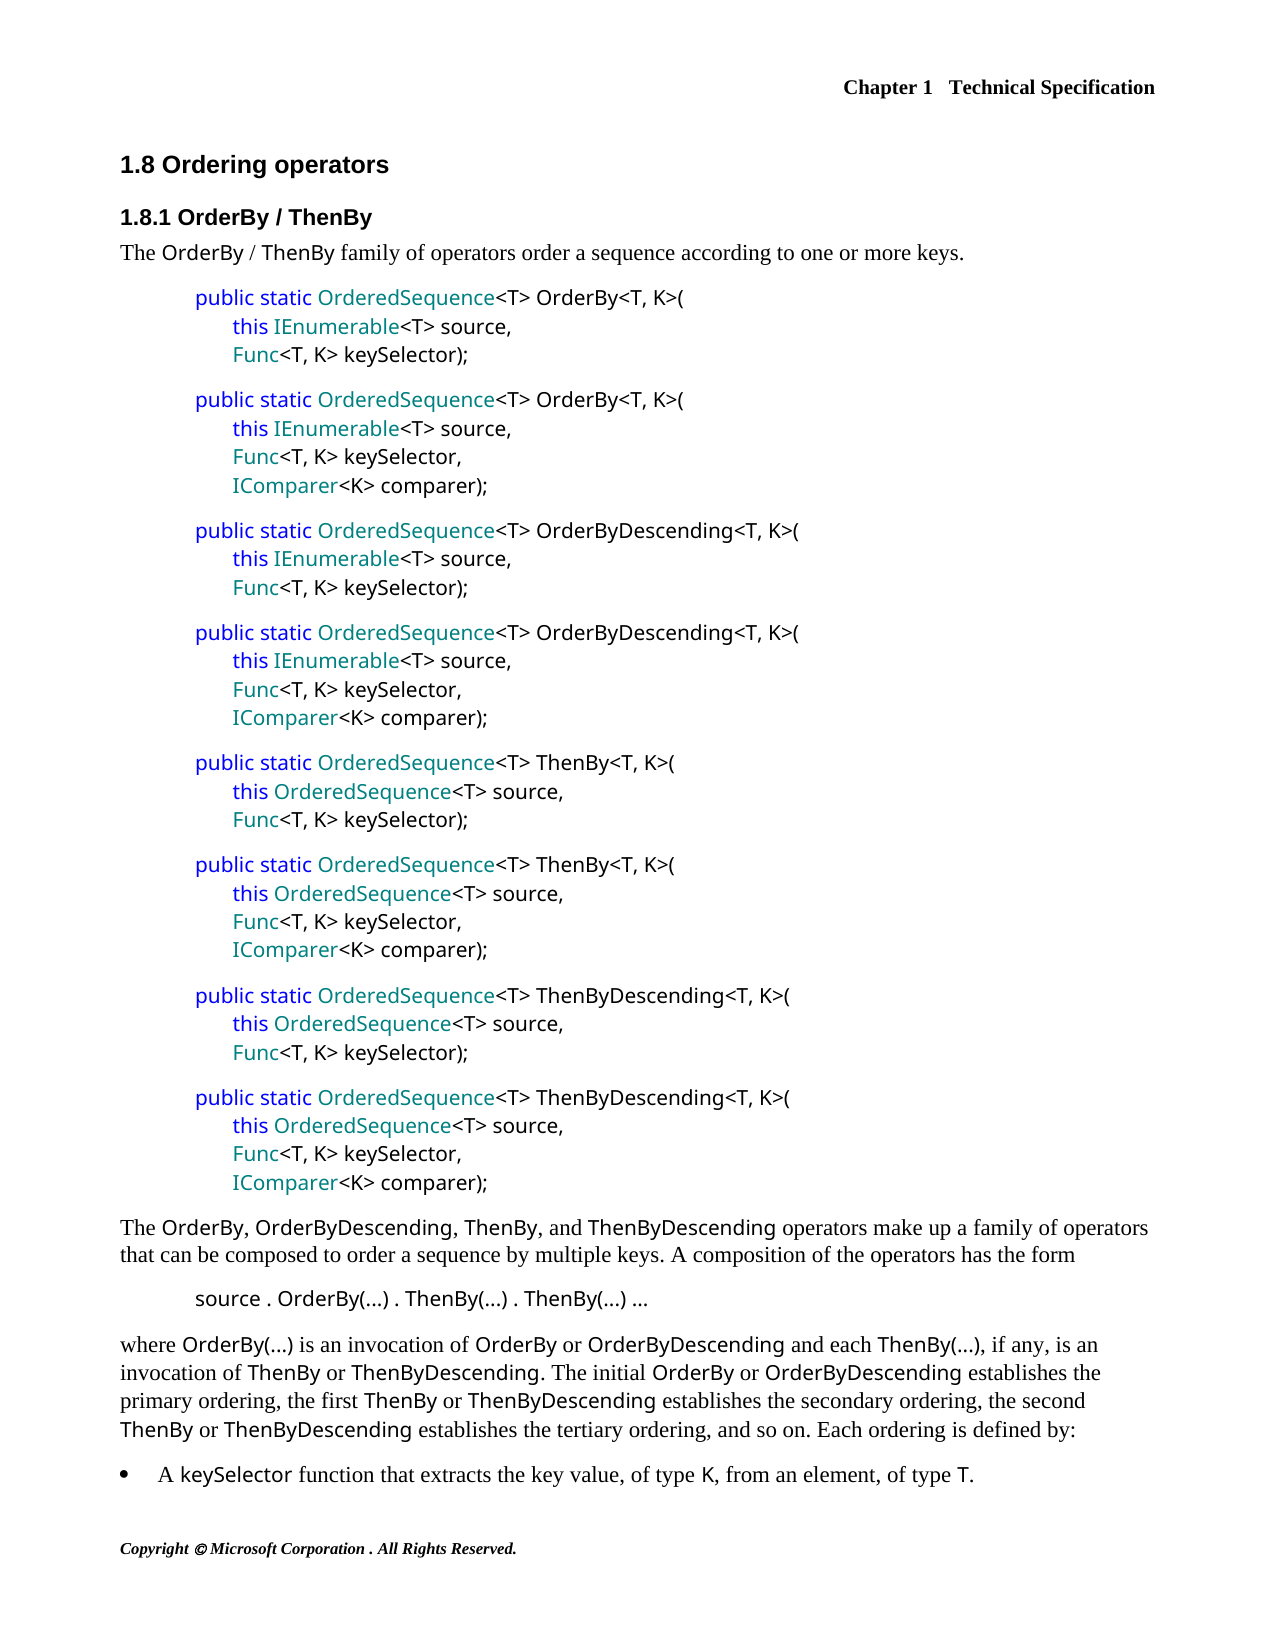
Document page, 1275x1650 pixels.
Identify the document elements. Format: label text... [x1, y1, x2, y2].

list A keySelector function that extracts the key value, of type K, from an element, of type T. [120, 1460, 1155, 1488]
subtitle Ordering operators [120, 150, 1155, 179]
text The OrderBy, OrderByDescending, ThenBy, and ThenByDescending operators make up a family of operators that can be composed to order a sequence by multiple keys. A composition of the operators has the form [120, 1213, 1155, 1268]
text where OrderBy(...) is an invocation of OrderBy or OrderByDescending and each ThenBy(...), if any, is an invocation of ThenBy or ThenByDescending. The initial OrderBy or OrderByDescending establishes the primary ordering, the first ThenBy or ThenByDescending establishes the secondary ordering, the second ThenBy or ThenByDescending establishes the tertiary ordering, and so on. Each ordering is defined by: [120, 1330, 1155, 1443]
text public static OrderedSequence<T> OrderBy<T, K>( this IEnumerable<T> source, Func<T, K> keySelector); [195, 283, 1155, 369]
text The OrderBy / ThenBy family of operators order a sequence according to one or more keys. [120, 238, 1155, 267]
subtitle OrderBy / ThenBy [120, 204, 1155, 230]
text public static OrderedSequence<T> ThenByDescending<T, K>( this OrderedSequence<T> source, Func<T, K> keySelector); [195, 981, 1155, 1066]
text public static OrderedSequence<T> ThenBy<T, K>( this OrderedSequence<T> source, Func<T, K> keySelector, IComparer<K> comparer); [195, 850, 1155, 964]
text public static OrderedSequence<T> ThenByDescending<T, K>( this OrderedSequence<T> source, Func<T, K> keySelector, IComparer<K> comparer); [195, 1083, 1155, 1196]
text public static OrderedSequence<T> OrderByDescending<T, K>( this IEnumerable<T> source, Func<T, K> keySelector); [195, 516, 1155, 601]
text source . OrderBy(...) . ThenBy(...) . ThenBy(...) ... [195, 1284, 1155, 1313]
text public static OrderedSequence<T> ThenBy<T, K>( this OrderedSequence<T> source, Func<T, K> keySelector); [195, 748, 1155, 834]
text public static OrderedSequence<T> OrderBy<T, K>( this IEnumerable<T> source, Func<T, K> keySelector, IComparer<K> comparer); [195, 386, 1155, 499]
text public static OrderedSequence<T> OrderByDescending<T, K>( this IEnumerable<T> source, Func<T, K> keySelector, IComparer<K> comparer); [195, 618, 1155, 732]
